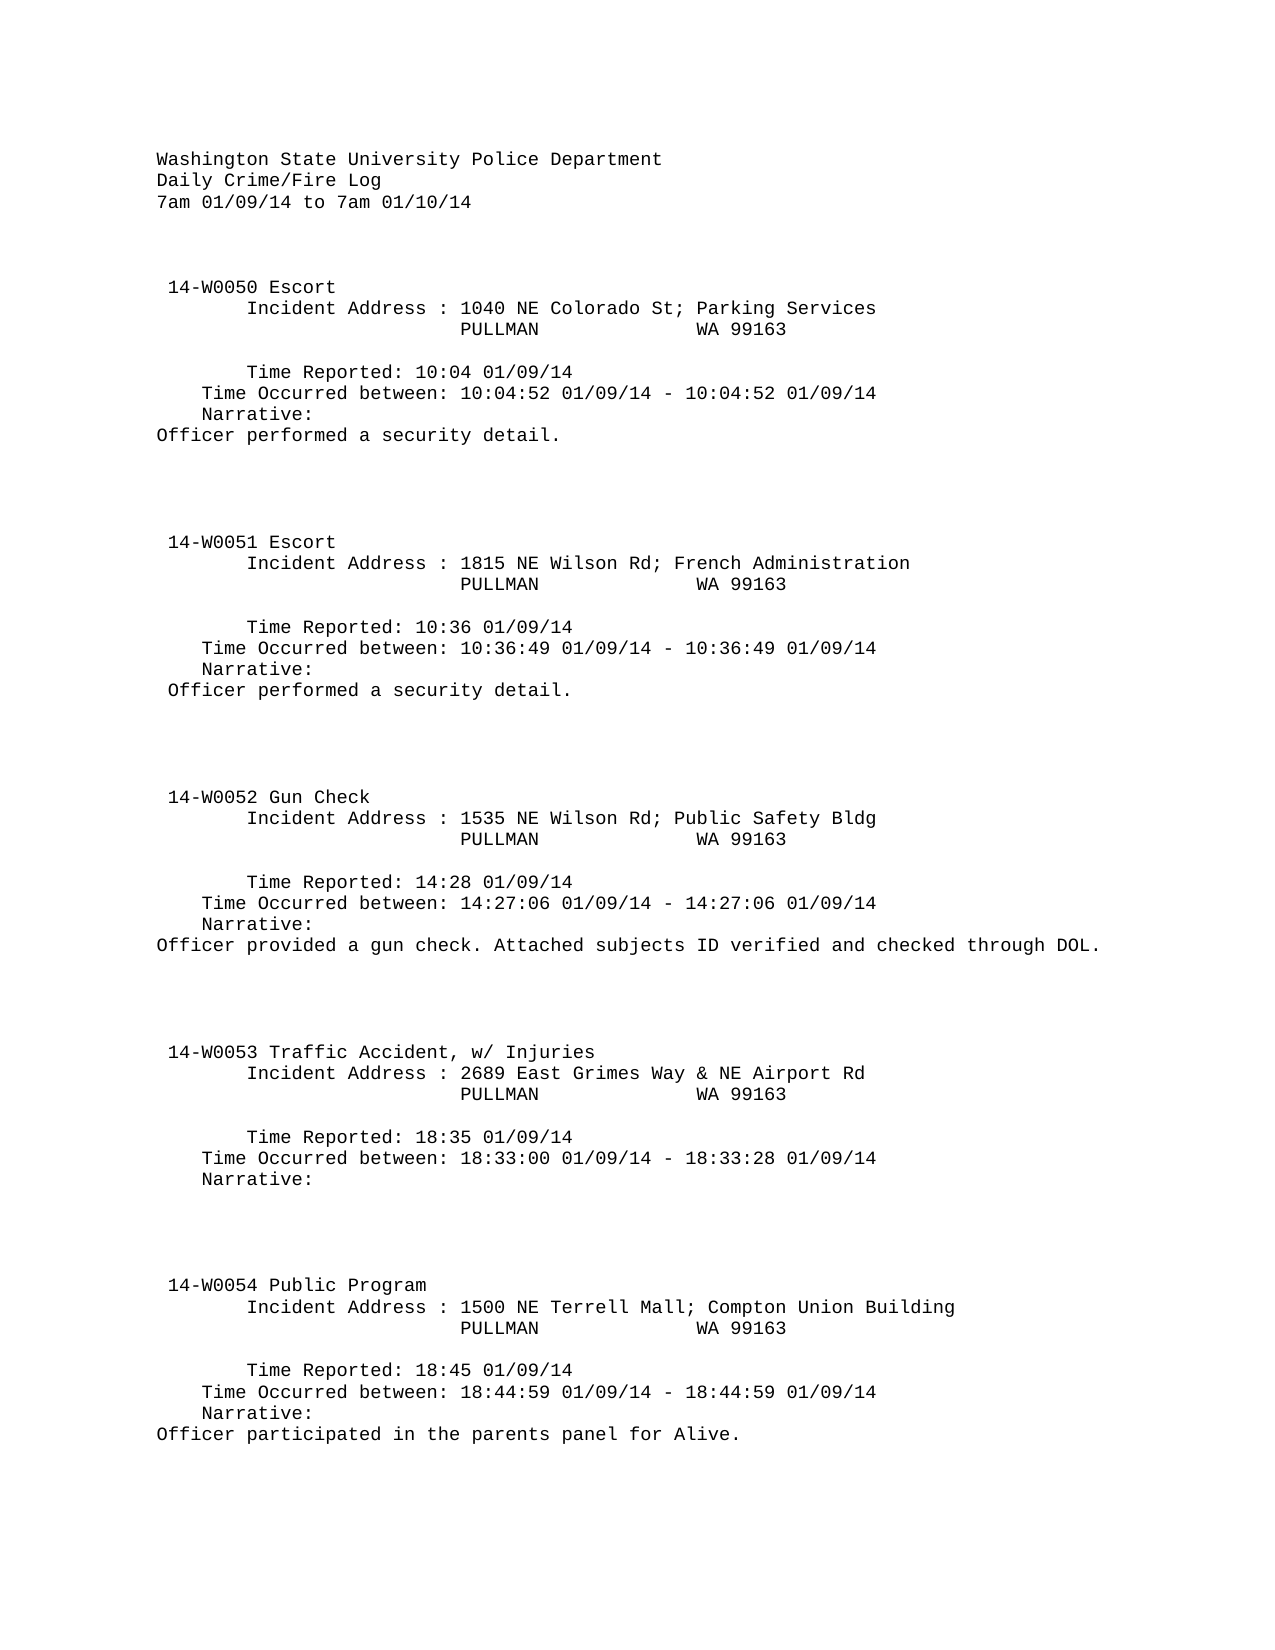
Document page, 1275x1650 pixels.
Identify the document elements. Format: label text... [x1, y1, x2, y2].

text 14-W0050 Escort [156, 277, 1118, 299]
text Incident Address : 2689 East Grimes Way & NE Airport Rd [156, 1064, 1118, 1085]
text 14-W0051 Escort [156, 532, 1118, 554]
text Narrative: [156, 1170, 1118, 1191]
text Time Reported: 18:45 01/09/14 [156, 1361, 1118, 1382]
text PULLMAN WA 99163 [156, 1319, 1118, 1340]
text PULLMAN WA 99163 [156, 1085, 1118, 1106]
text Time Occurred between: 10:36:49 01/09/14 - 10:36:49 01/09/14 [156, 639, 1118, 660]
text Incident Address : 1500 NE Terrell Mall; Compton Union Building [156, 1297, 1118, 1319]
text PULLMAN WA 99163 [156, 320, 1118, 341]
text 7am 01/09/14 to 7am 01/10/14 [156, 192, 1118, 214]
text Time Occurred between: 10:04:52 01/09/14 - 10:04:52 01/09/14 [156, 384, 1118, 405]
text Officer performed a security detail. [156, 426, 1118, 447]
text Narrative: [156, 660, 1118, 681]
text Incident Address : 1040 NE Colorado St; Parking Services [156, 299, 1118, 320]
text Narrative: [156, 405, 1118, 426]
text 14-W0052 Gun Check [156, 787, 1118, 809]
text PULLMAN WA 99163 [156, 575, 1118, 596]
text Incident Address : 1535 NE Wilson Rd; Public Safety Bldg [156, 809, 1118, 830]
text Time Occurred between: 18:44:59 01/09/14 - 18:44:59 01/09/14 [156, 1382, 1118, 1404]
text Officer provided a gun check. Attached subjects ID verified and checked through DOL. [156, 936, 1118, 957]
text Time Reported: 10:04 01/09/14 [156, 362, 1118, 384]
text Officer participated in the parents panel for Alive. [156, 1425, 1118, 1446]
text Narrative: [156, 915, 1118, 936]
text Time Occurred between: 18:33:00 01/09/14 - 18:33:28 01/09/14 [156, 1149, 1118, 1170]
text 14-W0054 Public Program [156, 1276, 1118, 1297]
text Time Reported: 14:28 01/09/14 [156, 872, 1118, 894]
text Officer performed a security detail. [156, 681, 1118, 702]
text PULLMAN WA 99163 [156, 830, 1118, 851]
text 14-W0053 Traffic Accident, w/ Injuries [156, 1042, 1118, 1064]
text Time Reported: 10:36 01/09/14 [156, 617, 1118, 639]
text Daily Crime/Fire Log [156, 171, 1118, 192]
text Narrative: [156, 1404, 1118, 1425]
text Time Reported: 18:35 01/09/14 [156, 1127, 1118, 1149]
text Incident Address : 1815 NE Wilson Rd; French Administration [156, 554, 1118, 575]
text Time Occurred between: 14:27:06 01/09/14 - 14:27:06 01/09/14 [156, 894, 1118, 915]
text Washington State University Police Department [156, 150, 1118, 171]
